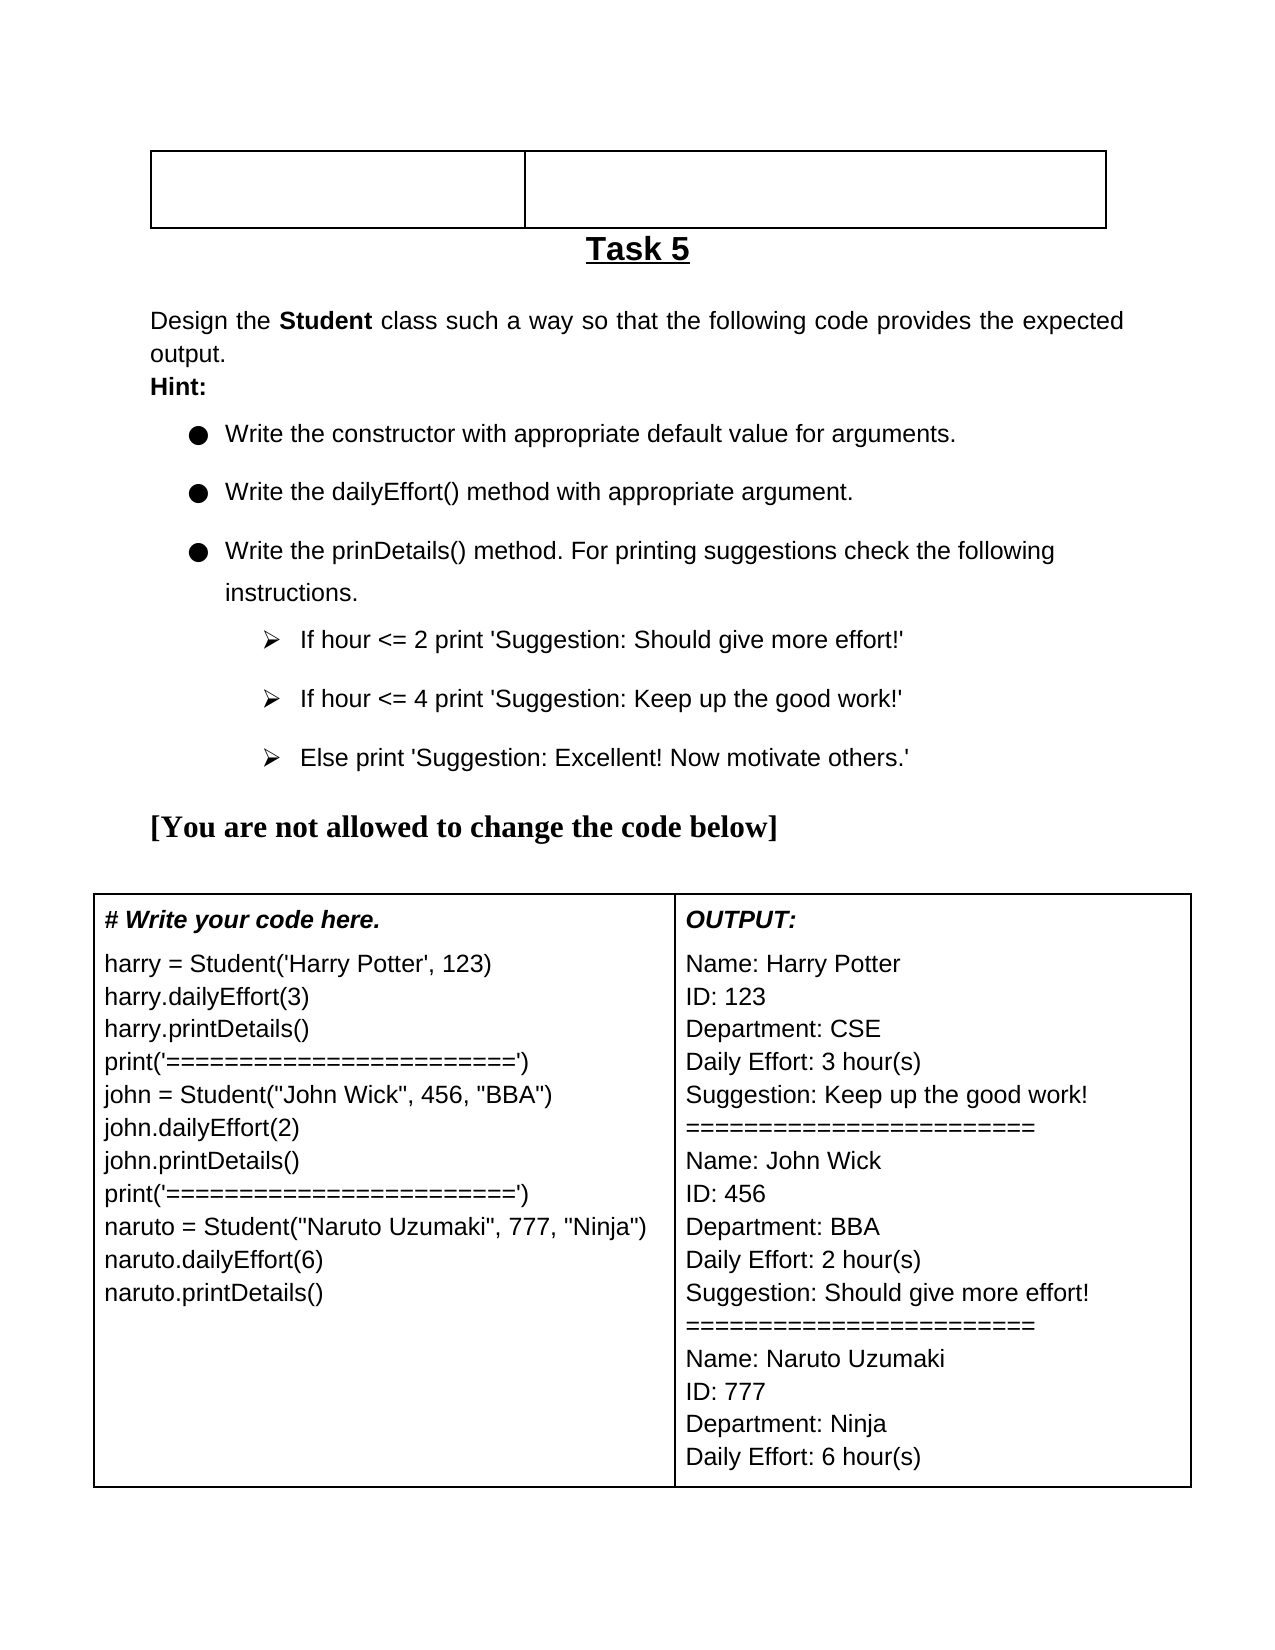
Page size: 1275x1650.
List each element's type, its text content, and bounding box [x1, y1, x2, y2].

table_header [676, 895, 1190, 1486]
text [You are not allowed to change the code below] [150, 809, 1125, 844]
text Task 5 [150, 229, 1125, 267]
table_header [95, 895, 674, 1486]
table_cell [152, 152, 524, 227]
text Design the Student class such a way so that the following code provides the expected output. [150, 306, 1125, 368]
list Write the dailyEffort() method with appropriate argument. [187, 464, 1125, 515]
list Write the prinDetails() method. For printing suggestions check the following instructions. [187, 523, 1125, 607]
list If hour <= 4 print 'Suggestion: Keep up the good work!' [262, 670, 1125, 721]
list If hour <= 2 print 'Suggestion: Should give more effort!' [262, 611, 1125, 662]
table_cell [526, 152, 1105, 227]
list Write the constructor with appropriate default value for arguments. [187, 405, 1125, 456]
list Else print 'Suggestion: Excellent! Now motivate others.' [262, 729, 1125, 780]
text Hint: [150, 372, 1125, 401]
